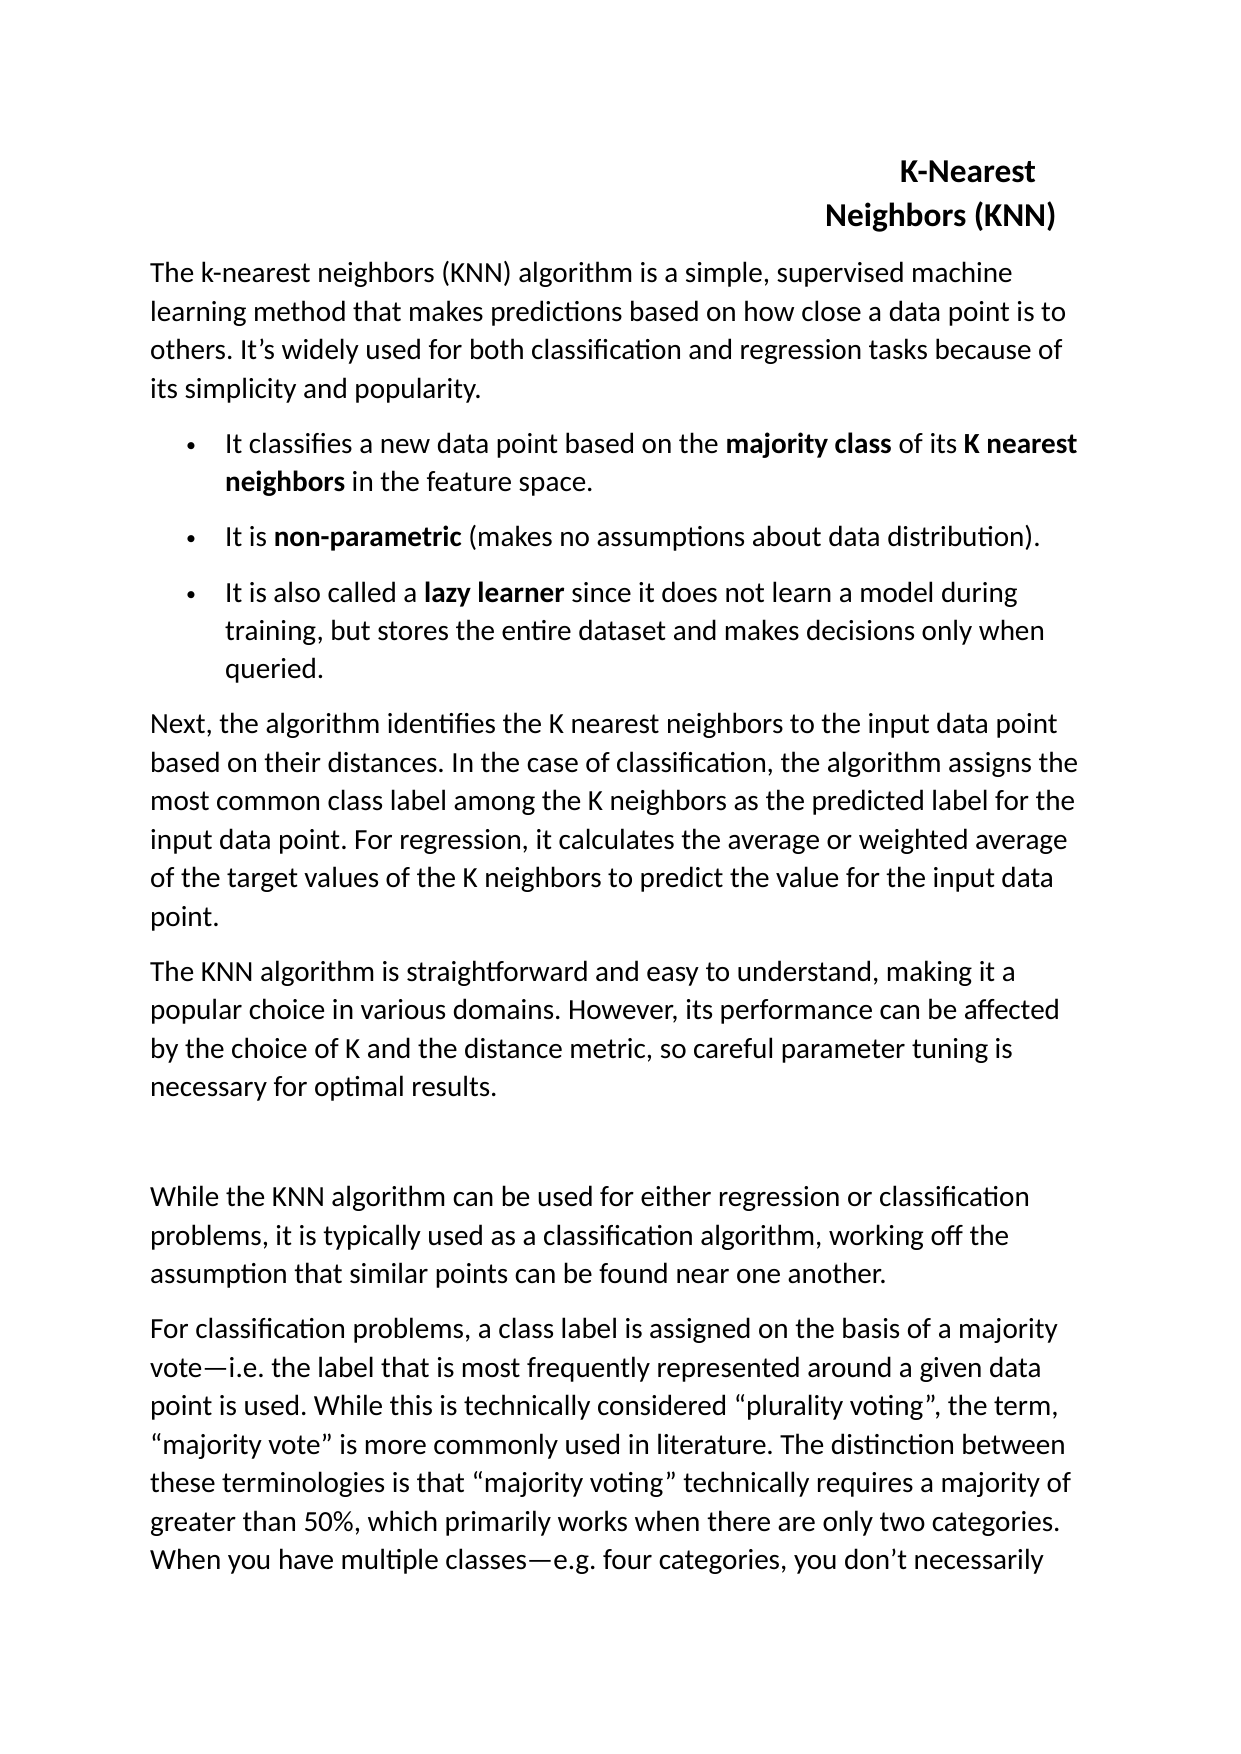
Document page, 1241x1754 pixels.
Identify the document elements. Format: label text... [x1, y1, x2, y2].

text The KNN algorithm is straightforward and easy to understand, making it a popular choice in various domains. However, its performance can be affected by the choice of K and the distance metric, so careful parameter tuning is necessary for optimal results. [150, 953, 1090, 1104]
text While the KNN algorithm can be used for either regression or classification problems, it is typically used as a classification algorithm, working off the assumption that similar points can be found near one another. [150, 1178, 1090, 1291]
list It is also called a lazy learner since it does not learn a model during training, but stores the entire dataset and makes decisions only when queried. [187, 574, 1090, 686]
text The k-nearest neighbors (KNN) algorithm is a simple, supervised machine learning method that makes predictions based on how close a data point is to others. It’s widely used for both classification and regression tasks because of its simplicity and popularity. [150, 254, 1090, 406]
text Next, the algorithm identifies the K nearest neighbors to the input data point based on their distances. In the case of classification, the algorithm assigns the most common class label among the K neighbors as the predicted label for the input data point. For regression, it calculates the average or weighted average of the target values of the K neighbors to predict the value for the input data point. [150, 706, 1090, 933]
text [150, 1310, 1090, 1577]
list It classifies a new data point based on the majority class of its K nearest neighbors in the feature space. [187, 425, 1090, 499]
list It is non-parametric (makes no assumptions about data distribution). [187, 518, 1090, 554]
text K-Nearest Neighbors (KNN) [825, 150, 1090, 235]
